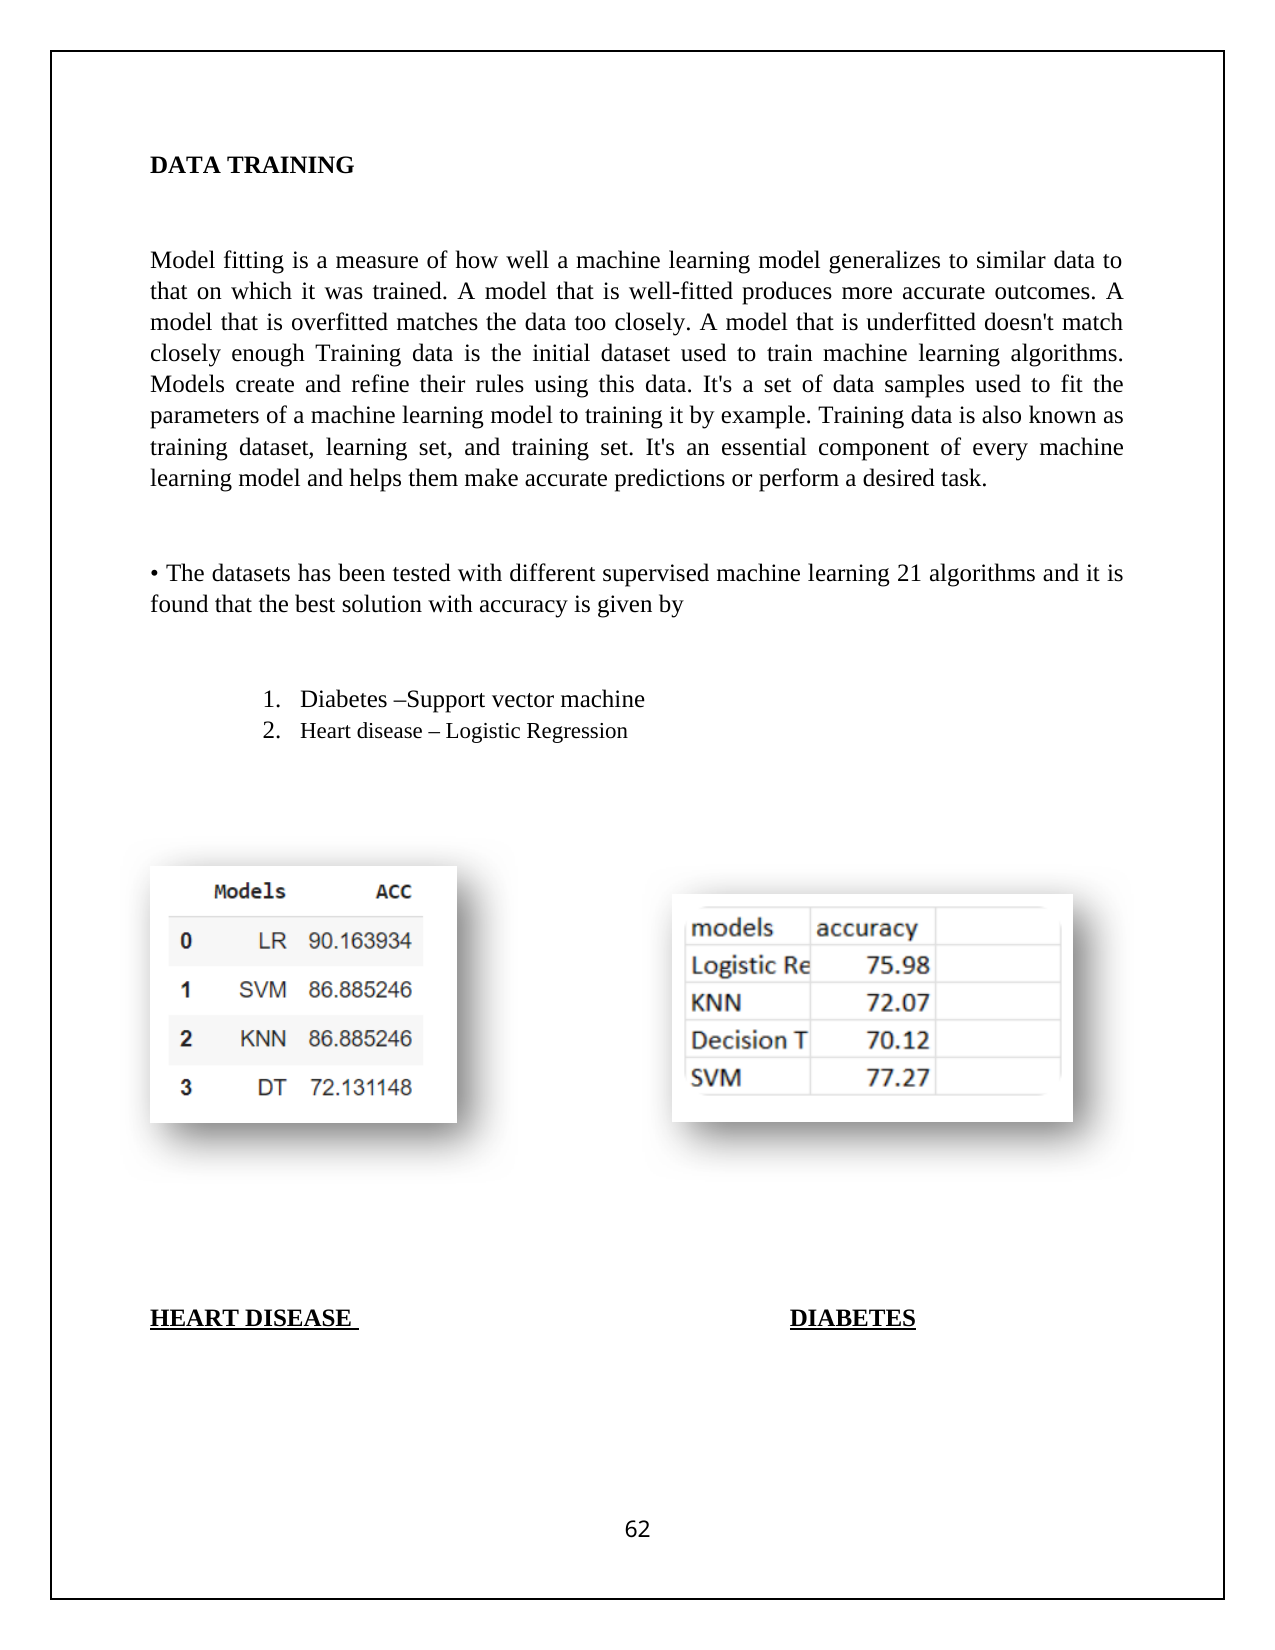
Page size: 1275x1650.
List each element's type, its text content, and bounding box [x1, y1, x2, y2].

picture [672, 894, 1073, 1122]
text DATA TRAINING [150, 150, 1125, 179]
text Model fitting is a measure of how well a machine learning model generalizes to similar data to that on which it was trained. A model that is well-fitted produces more accurate outcomes. A model that is overfitted matches the data too closely. A model that is underfitted doesn't match closely enough Training data is the initial dataset used to train machine learning algorithms. Models create and refine their rules using this data. It's a set of data samples used to fit the parameters of a machine learning model to training it by example. Training data is also known as training dataset, learning set, and training set. It's an essential component of every machine learning model and helps them make accurate predictions or perform a desired task. [150, 245, 1125, 491]
list Diabetes –Support vector machine [262, 684, 1125, 713]
picture [150, 866, 457, 1123]
text • The datasets has been tested with different supervised machine learning 21 algorithms and it is found that the best solution with accuracy is given by [150, 558, 1125, 618]
text HEART DISEASE DIABETES [150, 1303, 1125, 1332]
list Heart disease – Logistic Regression [262, 716, 1125, 744]
